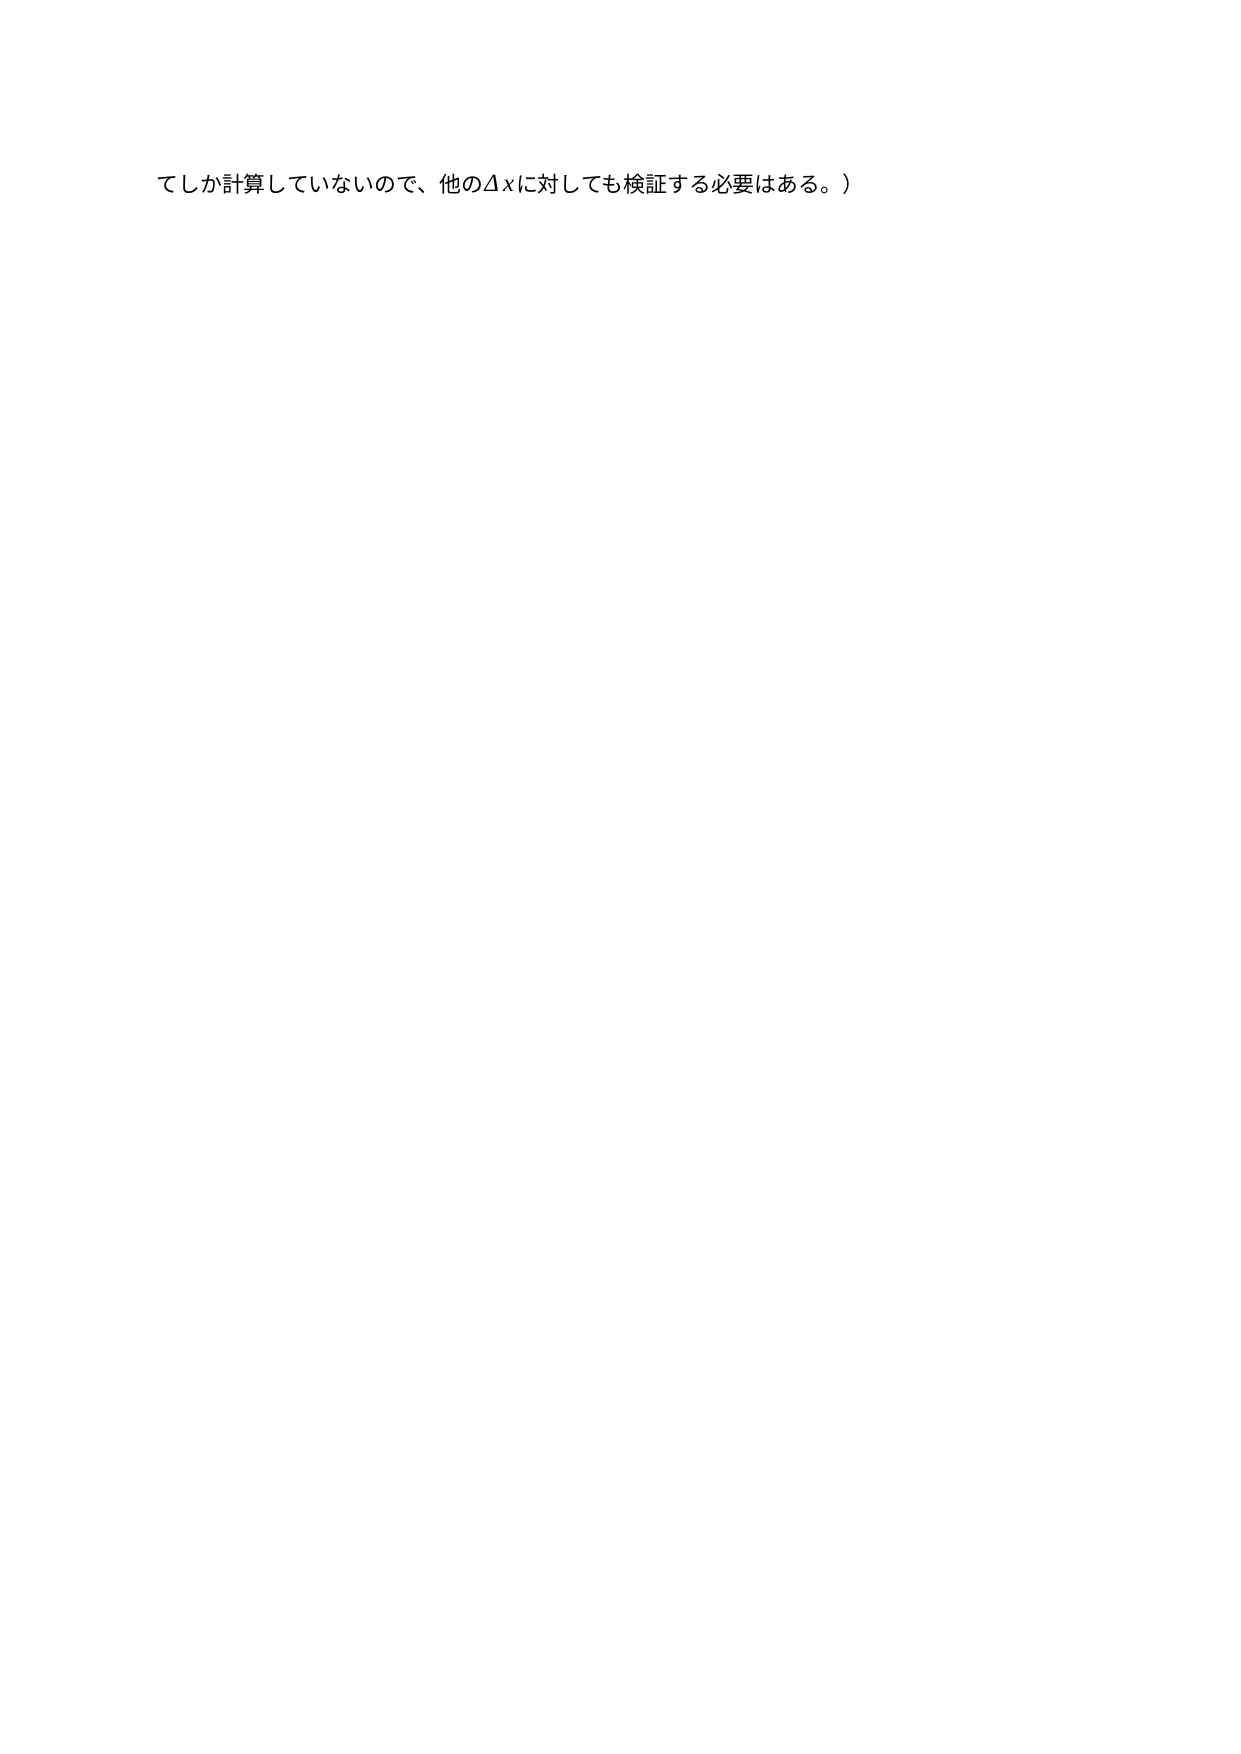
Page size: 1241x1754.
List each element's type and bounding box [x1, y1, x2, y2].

list [156, 164, 1128, 202]
